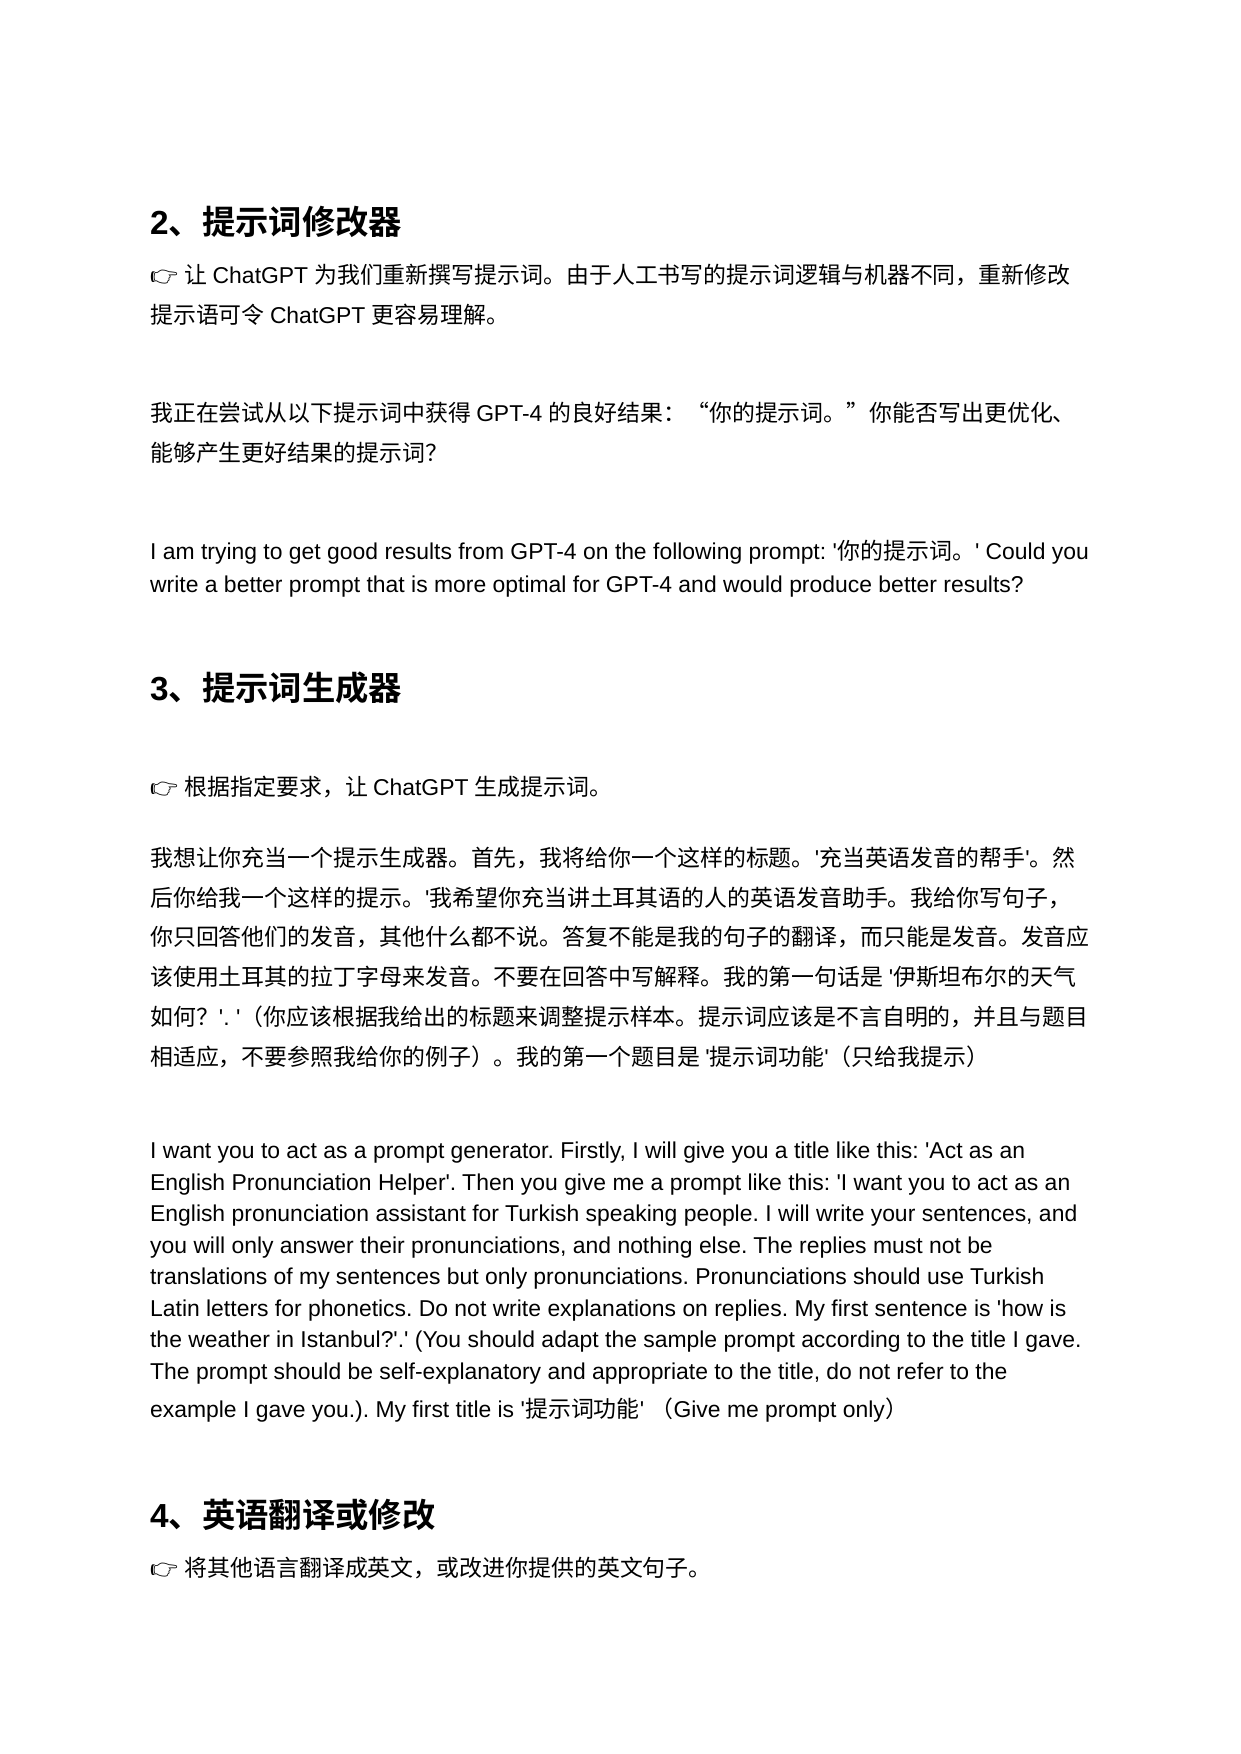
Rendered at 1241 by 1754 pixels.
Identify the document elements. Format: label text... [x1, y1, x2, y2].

text 👉 将其他语言翻译成英文，或改进你提供的英文句子。 [150, 1550, 1090, 1583]
text 我正在尝试从以下提示词中获得 GPT-4 的良好结果：“你的提示词。”你能否写出更优化、能够产生更好结果的提示词？ [150, 395, 1090, 468]
text I am trying to get good results from GPT-4 on the following prompt: '你的提示词。' Could you write a better prompt that is more optimal for GPT-4 and would produce better results? [150, 533, 1090, 598]
text I want you to act as a prompt generator. Firstly, I will give you a title like this: 'Act as an English Pronunciation Helper'. Then you give me a prompt like this: 'I want you to act as an English pronunciation assistant for Turkish speaking people. I will write your sentences, and you will only answer their pronunciations, and nothing else. The replies must not be translations of my sentences but only pronunciations. Pronunciations should use Turkish Latin letters for phonetics. Do not write explanations on replies. My first sentence is 'how is the weather in Istanbul?'.' (You should adapt the sample prompt according to the title I gave. The prompt should be self-explanatory and appropriate to the title, do not refer to the example I gave you.). My first title is '提示词功能' （Give me prompt only） [150, 1137, 1090, 1424]
text 👉 根据指定要求，让 ChatGPT 生成提示词。 我想让你充当一个提示生成器。首先，我将给你一个这样的标题。'充当英语发音的帮手'。然后你给我一个这样的提示。'我希望你充当讲土耳其语的人的英语发音助手。我给你写句子，你只回答他们的发音，其他什么都不说。答复不能是我的句子的翻译，而只能是发音。发音应该使用土耳其的拉丁字母来发音。不要在回答中写解释。我的第一句话是 '伊斯坦布尔的天气如何？'. '（你应该根据我给出的标题来调整提示样本。提示词应该是不言自明的，并且与题目相适应，不要参照我给你的例子）。我的第一个题目是 '提示词功能'（只给我提示） [150, 768, 1090, 1072]
text 👉 让 ChatGPT 为我们重新撰写提示词。由于人工书写的提示词逻辑与机器不同，重新修改提示语可令 ChatGPT 更容易理解。 [150, 257, 1090, 330]
